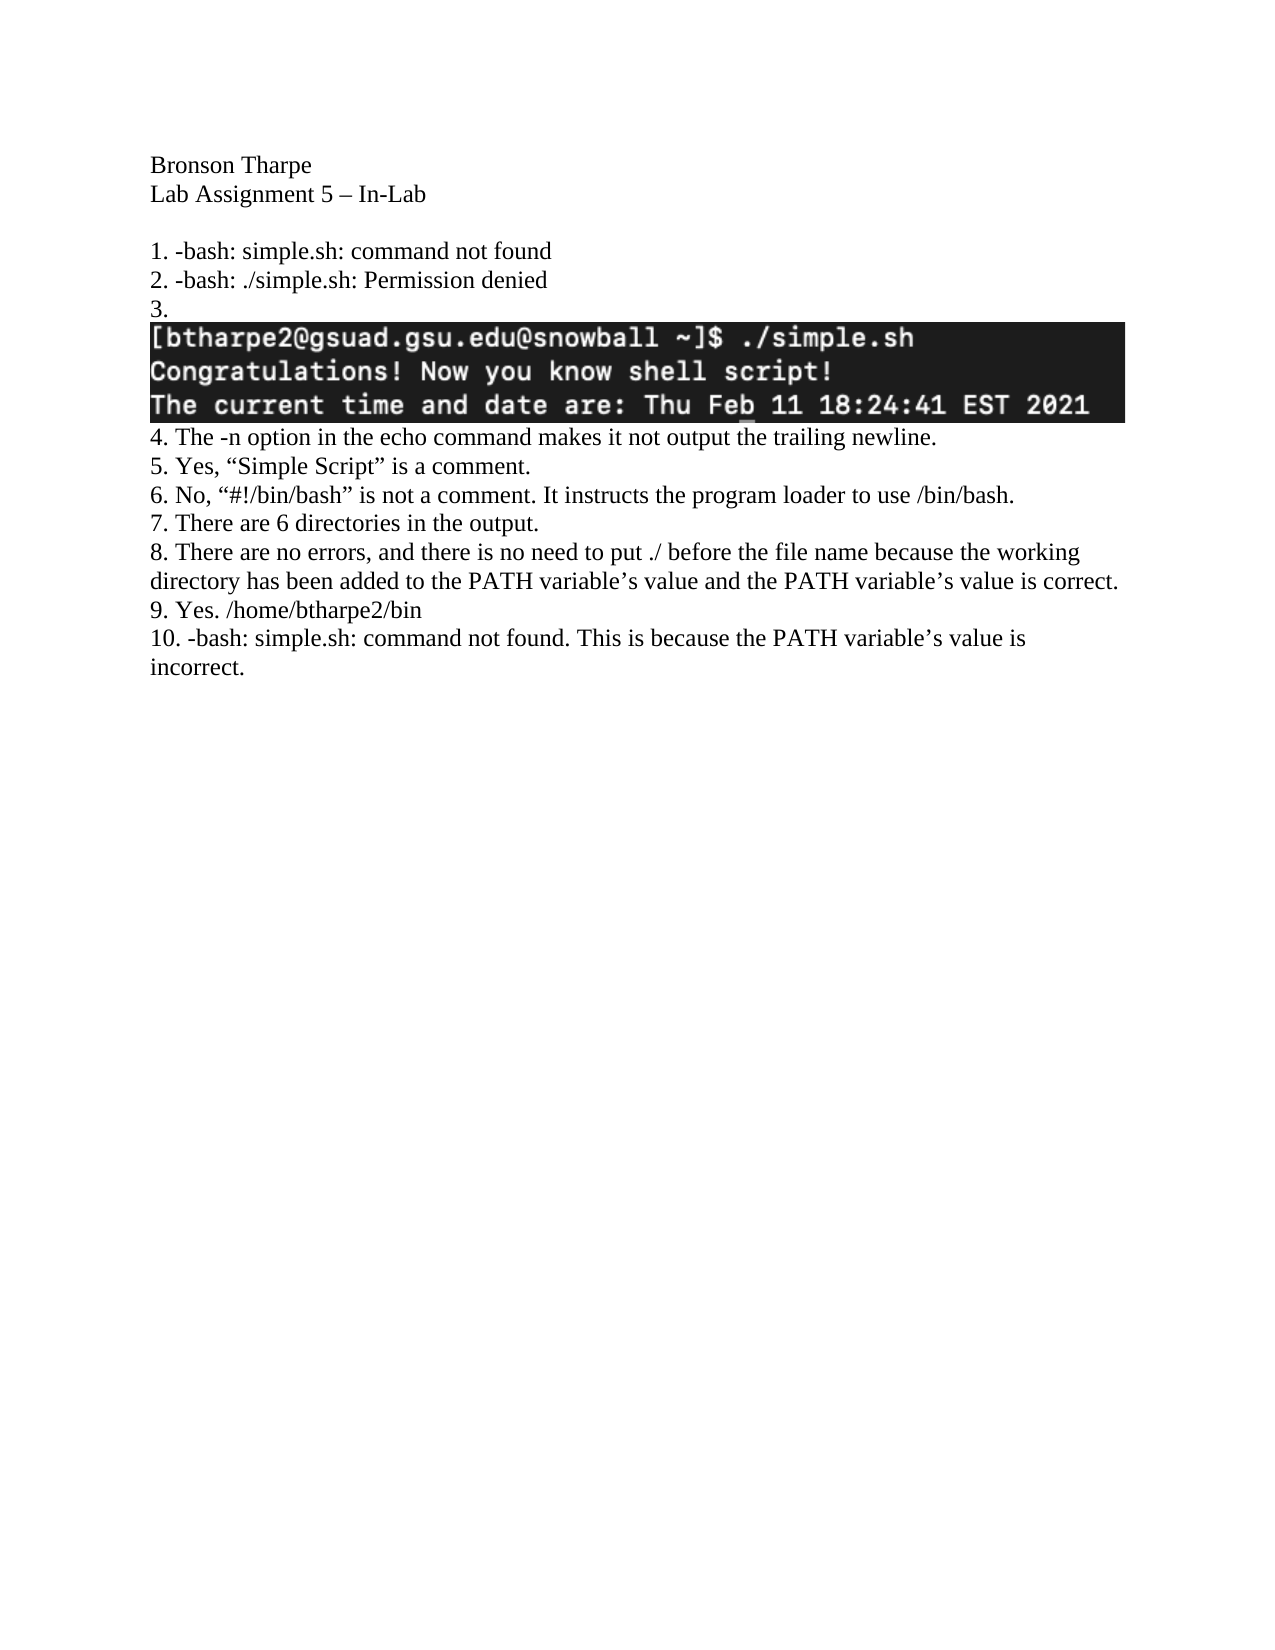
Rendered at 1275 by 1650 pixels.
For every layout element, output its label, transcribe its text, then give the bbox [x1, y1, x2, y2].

text 6. No, “#!/bin/bash” is not a comment. It instructs the program loader to use /bin/bash. [150, 480, 1125, 508]
text 10. -bash: simple.sh: command not found. This is because the PATH variable’s value is incorrect. [150, 623, 1125, 681]
text Bronson Tharpe [150, 150, 1125, 179]
text 2. -bash: ./simple.sh: Permission denied [150, 265, 1125, 294]
text 8. There are no errors, and there is no need to put ./ before the file name because the working directory has been added to the PATH variable’s value and the PATH variable’s value is correct. [150, 537, 1125, 595]
text 4. The -n option in the echo command makes it not output the trailing newline. [150, 423, 1125, 451]
text 9. Yes. /home/btharpe2/bin [150, 595, 1125, 623]
picture [150, 322, 1125, 423]
text 1. -bash: simple.sh: command not found [150, 236, 1125, 265]
text 7. There are 6 directories in the output. [150, 508, 1125, 537]
text 3. [150, 294, 1125, 322]
text 5. Yes, “Simple Script” is a comment. [150, 451, 1125, 480]
text Lab Assignment 5 – In-Lab [150, 179, 1125, 207]
